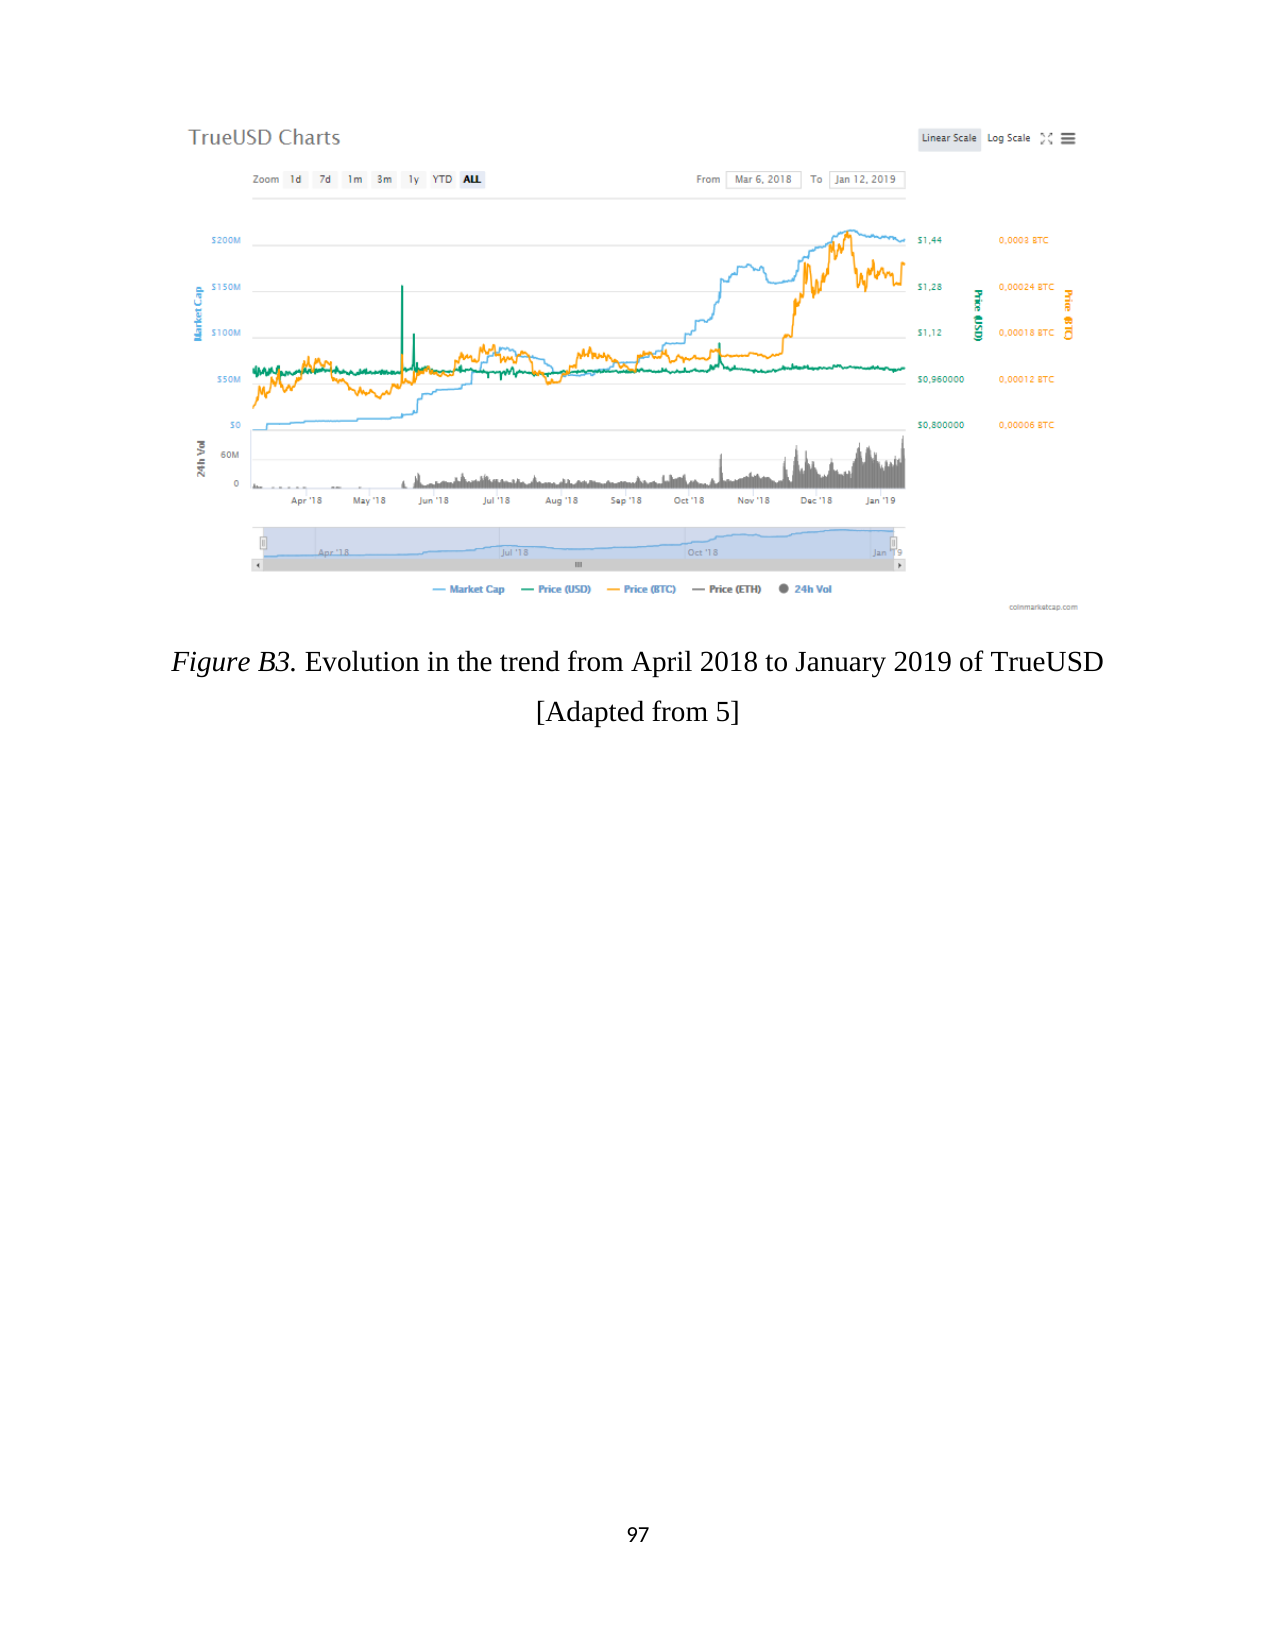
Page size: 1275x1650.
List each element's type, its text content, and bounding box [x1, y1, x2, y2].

text Figure B3. Evolution in the trend from April 2018 to January 2019 of TrueUSD [Adapted from 5] [118, 644, 1157, 728]
picture [177, 118, 1098, 614]
